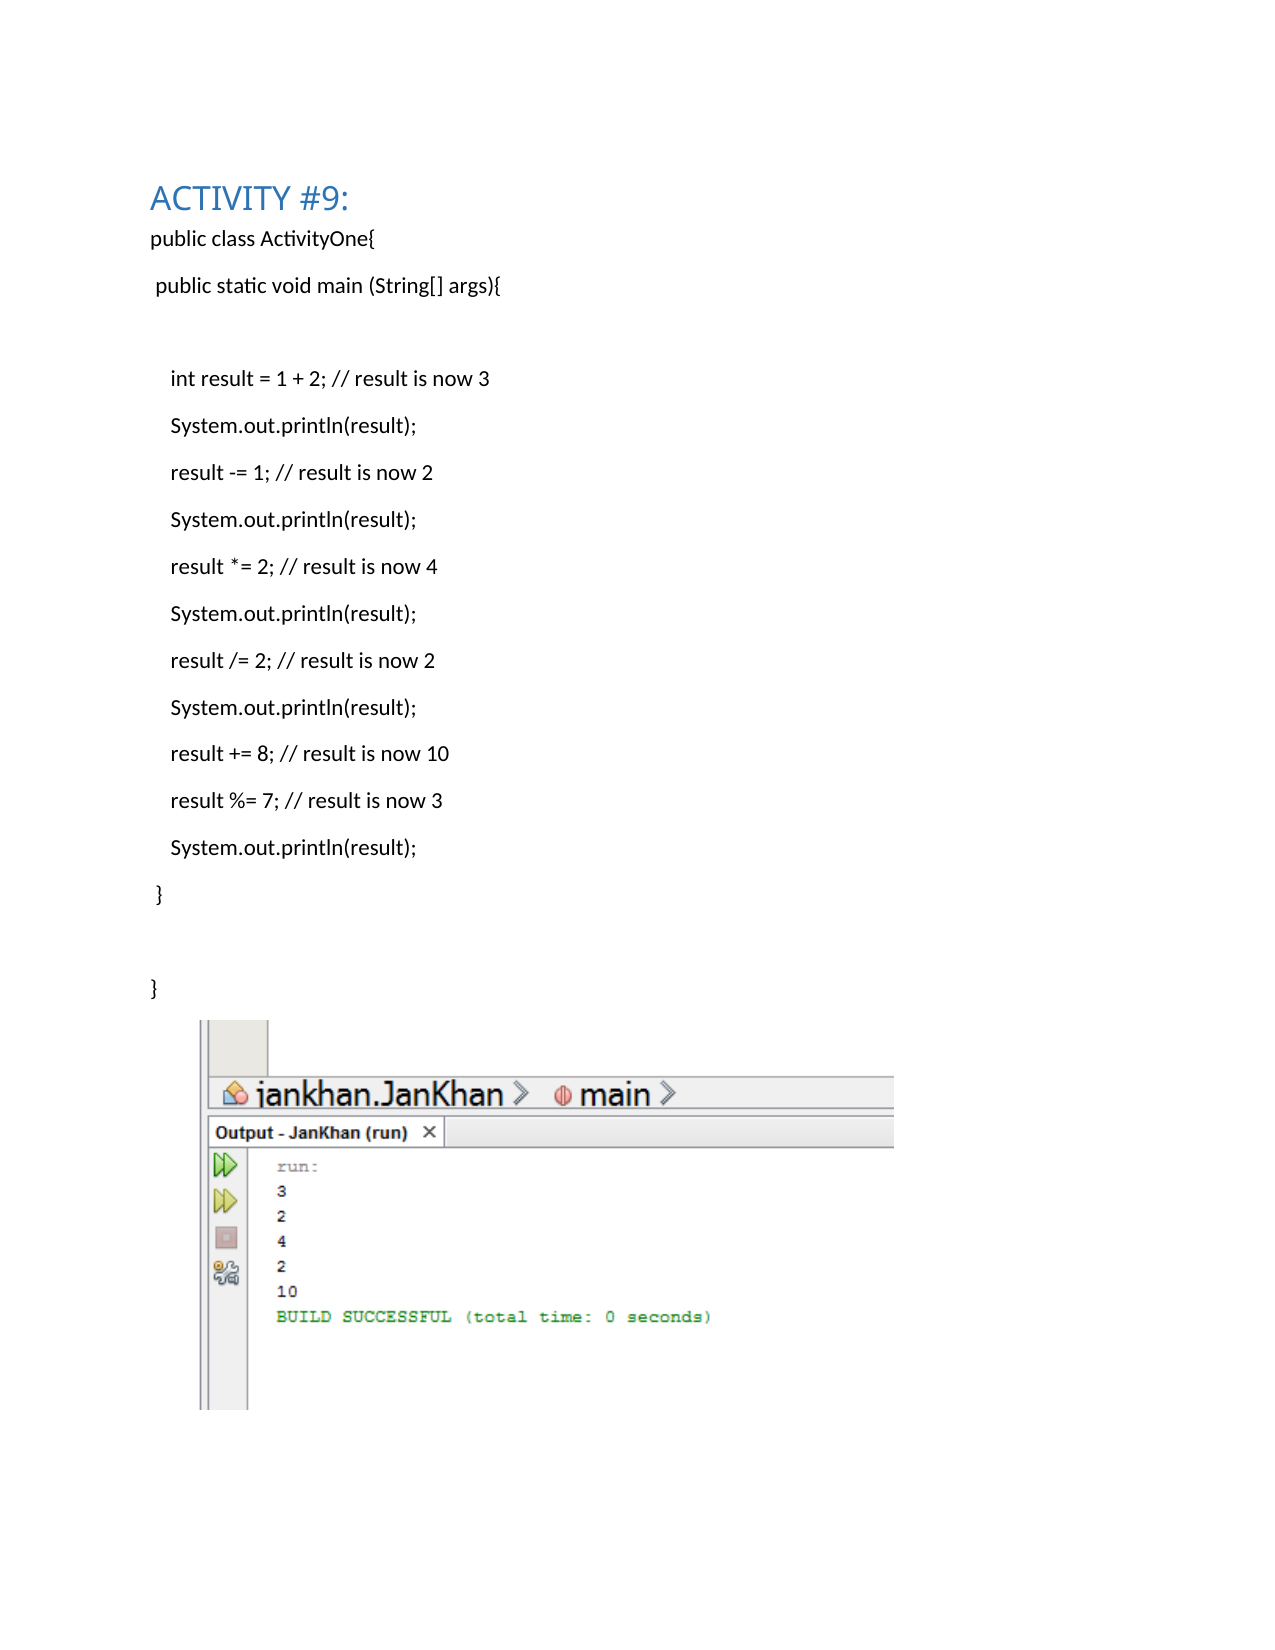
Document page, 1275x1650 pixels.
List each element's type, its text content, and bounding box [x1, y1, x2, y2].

text System.out.println(result); [150, 411, 1125, 439]
text System.out.println(result); [150, 833, 1125, 861]
text result *= 2; // result is now 4 [150, 552, 1125, 580]
text result -= 1; // result is now 2 [150, 458, 1125, 486]
text result /= 2; // result is now 2 [150, 646, 1125, 674]
text System.out.println(result); [150, 693, 1125, 721]
text System.out.println(result); [150, 599, 1125, 627]
text public class ActivityOne{ [150, 224, 1125, 252]
text } [150, 880, 1125, 908]
text result %= 7; // result is now 3 [150, 786, 1125, 814]
subtitle ACTIVITY #9: [150, 175, 1125, 220]
text System.out.println(result); [150, 505, 1125, 533]
picture [150, 1020, 894, 1410]
text int result = 1 + 2; // result is now 3 [150, 364, 1125, 393]
text } [150, 974, 1125, 1002]
text result += 8; // result is now 10 [150, 739, 1125, 768]
text public static void main (String[] args){ [150, 271, 1125, 299]
